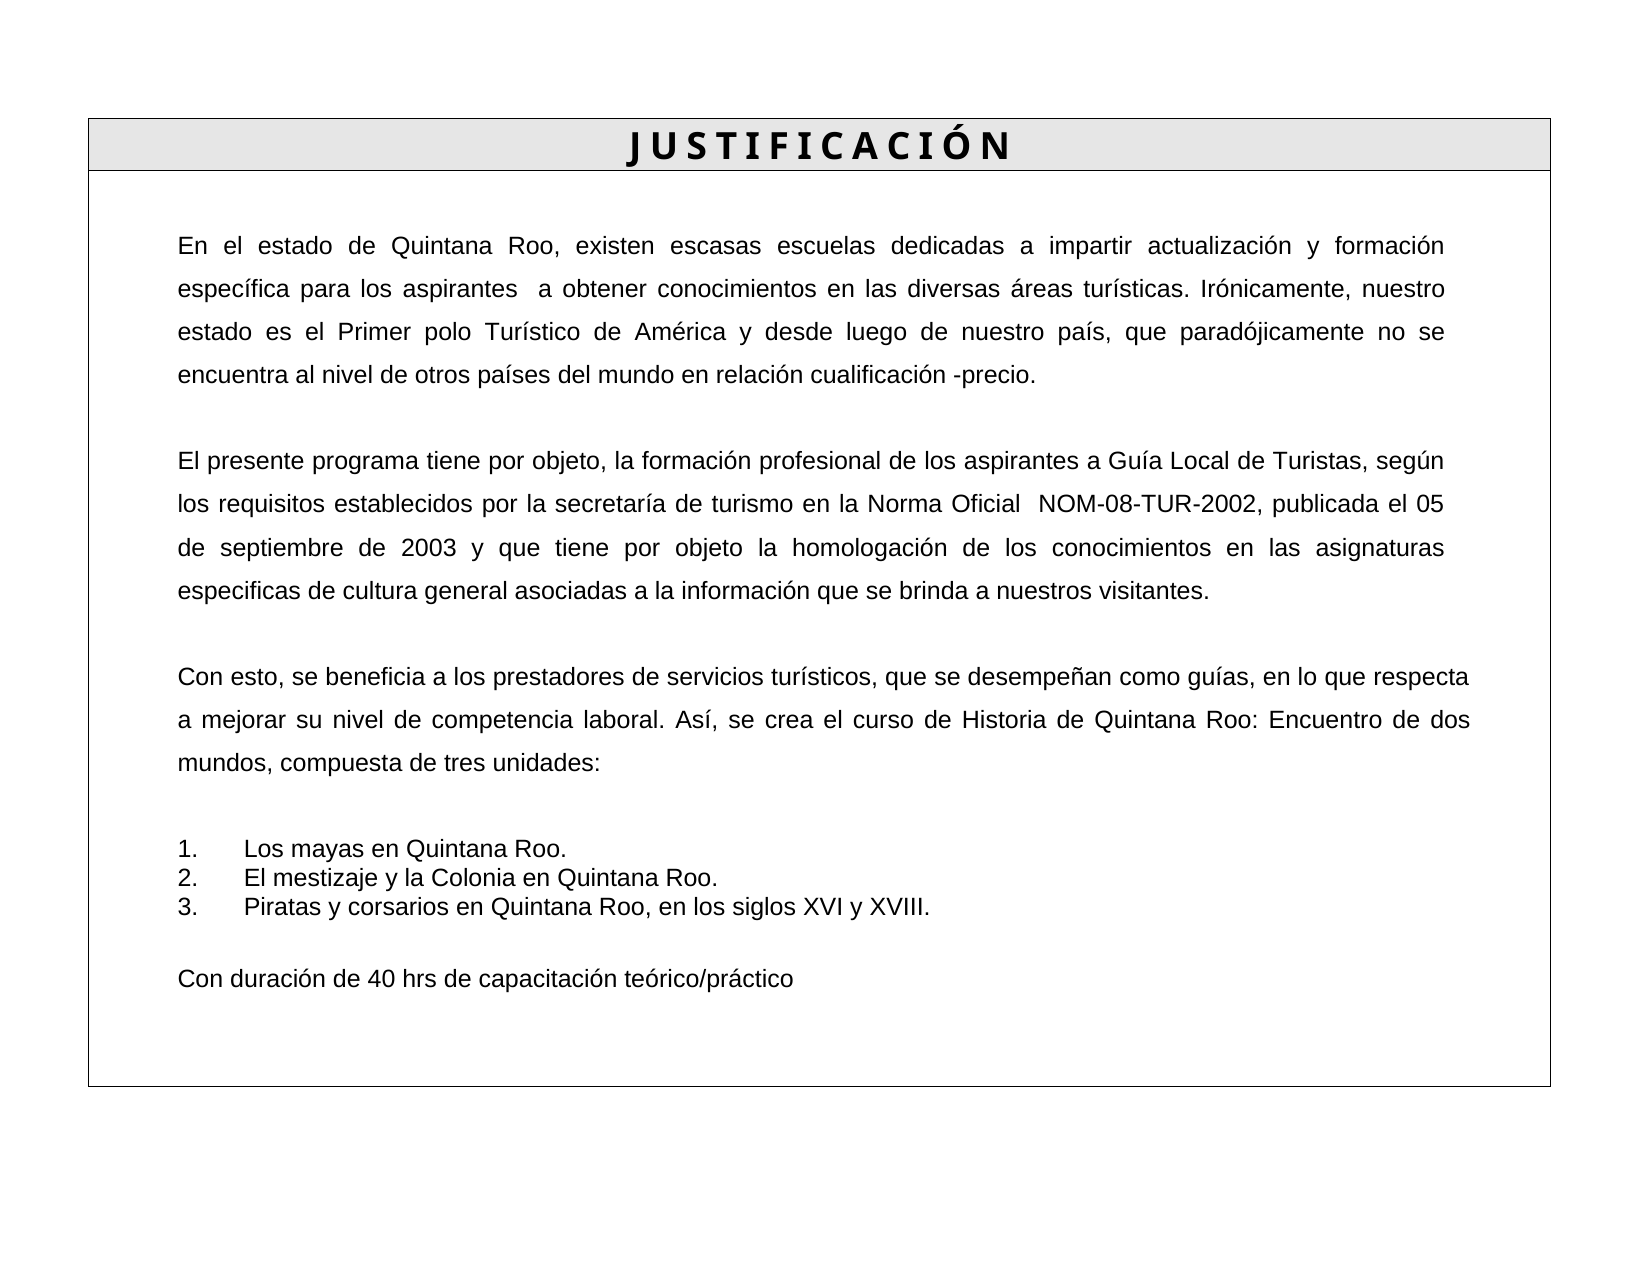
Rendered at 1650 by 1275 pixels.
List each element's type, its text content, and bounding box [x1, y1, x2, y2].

table_cell En el estado de Quintana Roo, existen escasas escuelas dedicadas a impartir actualización y formación específica para los aspirantes a obtener conocimientos en las diversas áreas turísticas. Irónicamente, nuestro estado es el Primer polo Turístico de América y desde luego de nuestro país, que paradójicamente no se encuentra al nivel de otros países del mundo en relación cualificación -precio. El presente programa tiene por objeto, la formación profesional de los aspirantes a Guía Local de Turistas, según los requisitos establecidos por la secretaría de turismo en la Norma Oficial NOM-08-TUR-2002, publicada el 05 de septiembre de 2003 y que tiene por objeto la homologación de los conocimientos en las asignaturas especificas de cultura general asociadas a la información que se brinda a nuestros visitantes. Con esto, se beneficia a los prestadores de servicios turísticos, que se desempeñan como guías, en lo que respecta a mejorar su nivel de competencia laboral. Así, se crea el curso de Historia de Quintana Roo: Encuentro de dos mundos, compuesta de tres unidades: Los mayas en Quintana Roo. El mestizaje y la Colonia en Quintana Roo. Piratas y corsarios en Quintana Roo, en los siglos XVI y XVIII. Con duración de 40 hrs de capacitación teórico/práctico [89, 171, 1550, 1086]
table_cell JUSTIFICACIÓN [89, 119, 1550, 170]
